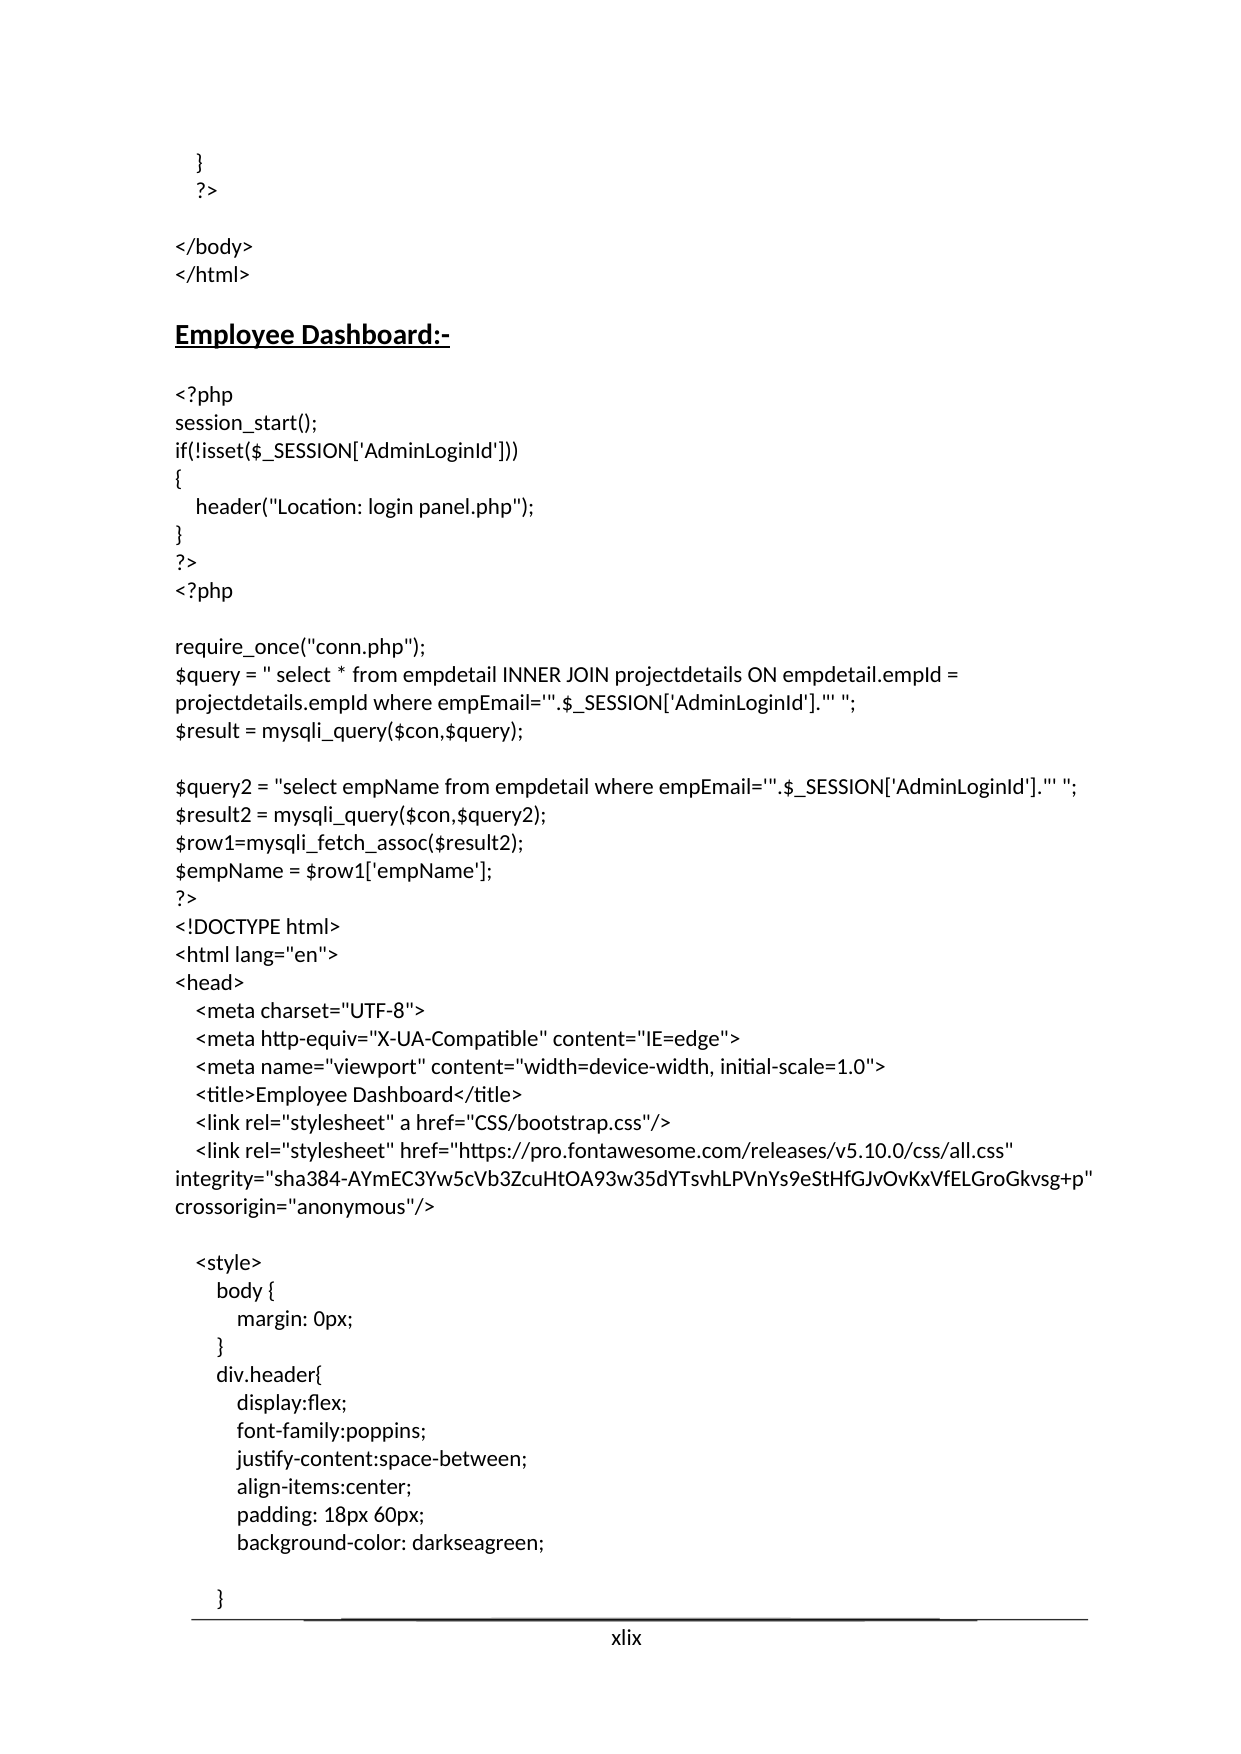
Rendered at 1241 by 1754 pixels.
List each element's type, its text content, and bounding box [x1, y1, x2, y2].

text margin: 0px; [175, 1304, 1151, 1332]
text background-color: darkseagreen; [175, 1528, 1151, 1557]
text <!DOCTYPE html> [175, 912, 1151, 940]
text <html lang="en"> [175, 940, 1151, 968]
text ?> [175, 884, 1151, 912]
text <?php [175, 380, 1151, 408]
text padding: 18px 60px; [175, 1501, 1151, 1528]
text ?> [175, 548, 1151, 576]
text <meta name="viewport" content="width=device-width, initial-scale=1.0"> [175, 1052, 1151, 1080]
text session_start(); [175, 408, 1151, 436]
text justify-content:space-between; [175, 1444, 1151, 1472]
text </body> [175, 232, 1151, 260]
text $row1=mysqli_fetch_assoc($result2); [175, 828, 1151, 856]
text font-family:poppins; [175, 1416, 1151, 1444]
text { [175, 464, 1151, 492]
text require_once("conn.php"); [175, 632, 1151, 660]
text if(!isset($_SESSION['AdminLoginId'])) [175, 436, 1151, 464]
text display:flex; [175, 1388, 1151, 1416]
text $result = mysqli_query($con,$query); [175, 716, 1151, 744]
text <link rel="stylesheet" a href="CSS/bootstrap.css"/> [175, 1108, 1151, 1136]
text $query = " select * from empdetail INNER JOIN projectdetails ON empdetail.empId = projectdetails.empId where empEmail='".$_SESSION['AdminLoginId']."' "; [175, 660, 1151, 716]
text header("Location: login panel.php"); [175, 492, 1151, 520]
text align-items:center; [175, 1472, 1151, 1501]
text body { [175, 1276, 1151, 1304]
text } [175, 148, 1151, 176]
text } [175, 1584, 1151, 1613]
text } [175, 1332, 1151, 1360]
text ?> [175, 176, 1151, 204]
text Employee Dashboard:- [175, 316, 1151, 352]
text <style> [175, 1248, 1151, 1276]
text $result2 = mysqli_query($con,$query2); [175, 800, 1151, 828]
text <?php [175, 576, 1151, 604]
text div.header{ [175, 1360, 1151, 1388]
text <title>Employee Dashboard</title> [175, 1080, 1151, 1108]
text <meta http-equiv="X-UA-Compatible" content="IE=edge"> [175, 1024, 1151, 1052]
text <head> [175, 968, 1151, 996]
text $empName = $row1['empName']; [175, 856, 1151, 884]
text $query2 = "select empName from empdetail where empEmail='".$_SESSION['AdminLoginId']."' "; [175, 772, 1151, 800]
text } [175, 520, 1151, 548]
text <meta charset="UTF-8"> [175, 996, 1151, 1024]
text <link rel="stylesheet" href="https://pro.fontawesome.com/releases/v5.10.0/css/all.css" integrity="sha384-AYmEC3Yw5cVb3ZcuHtOA93w35dYTsvhLPVnYs9eStHfGJvOvKxVfELGroGkvsg+p" crossorigin="anonymous"/> [175, 1136, 1151, 1220]
text </html> [175, 260, 1151, 288]
picture [191, 1614, 1089, 1623]
